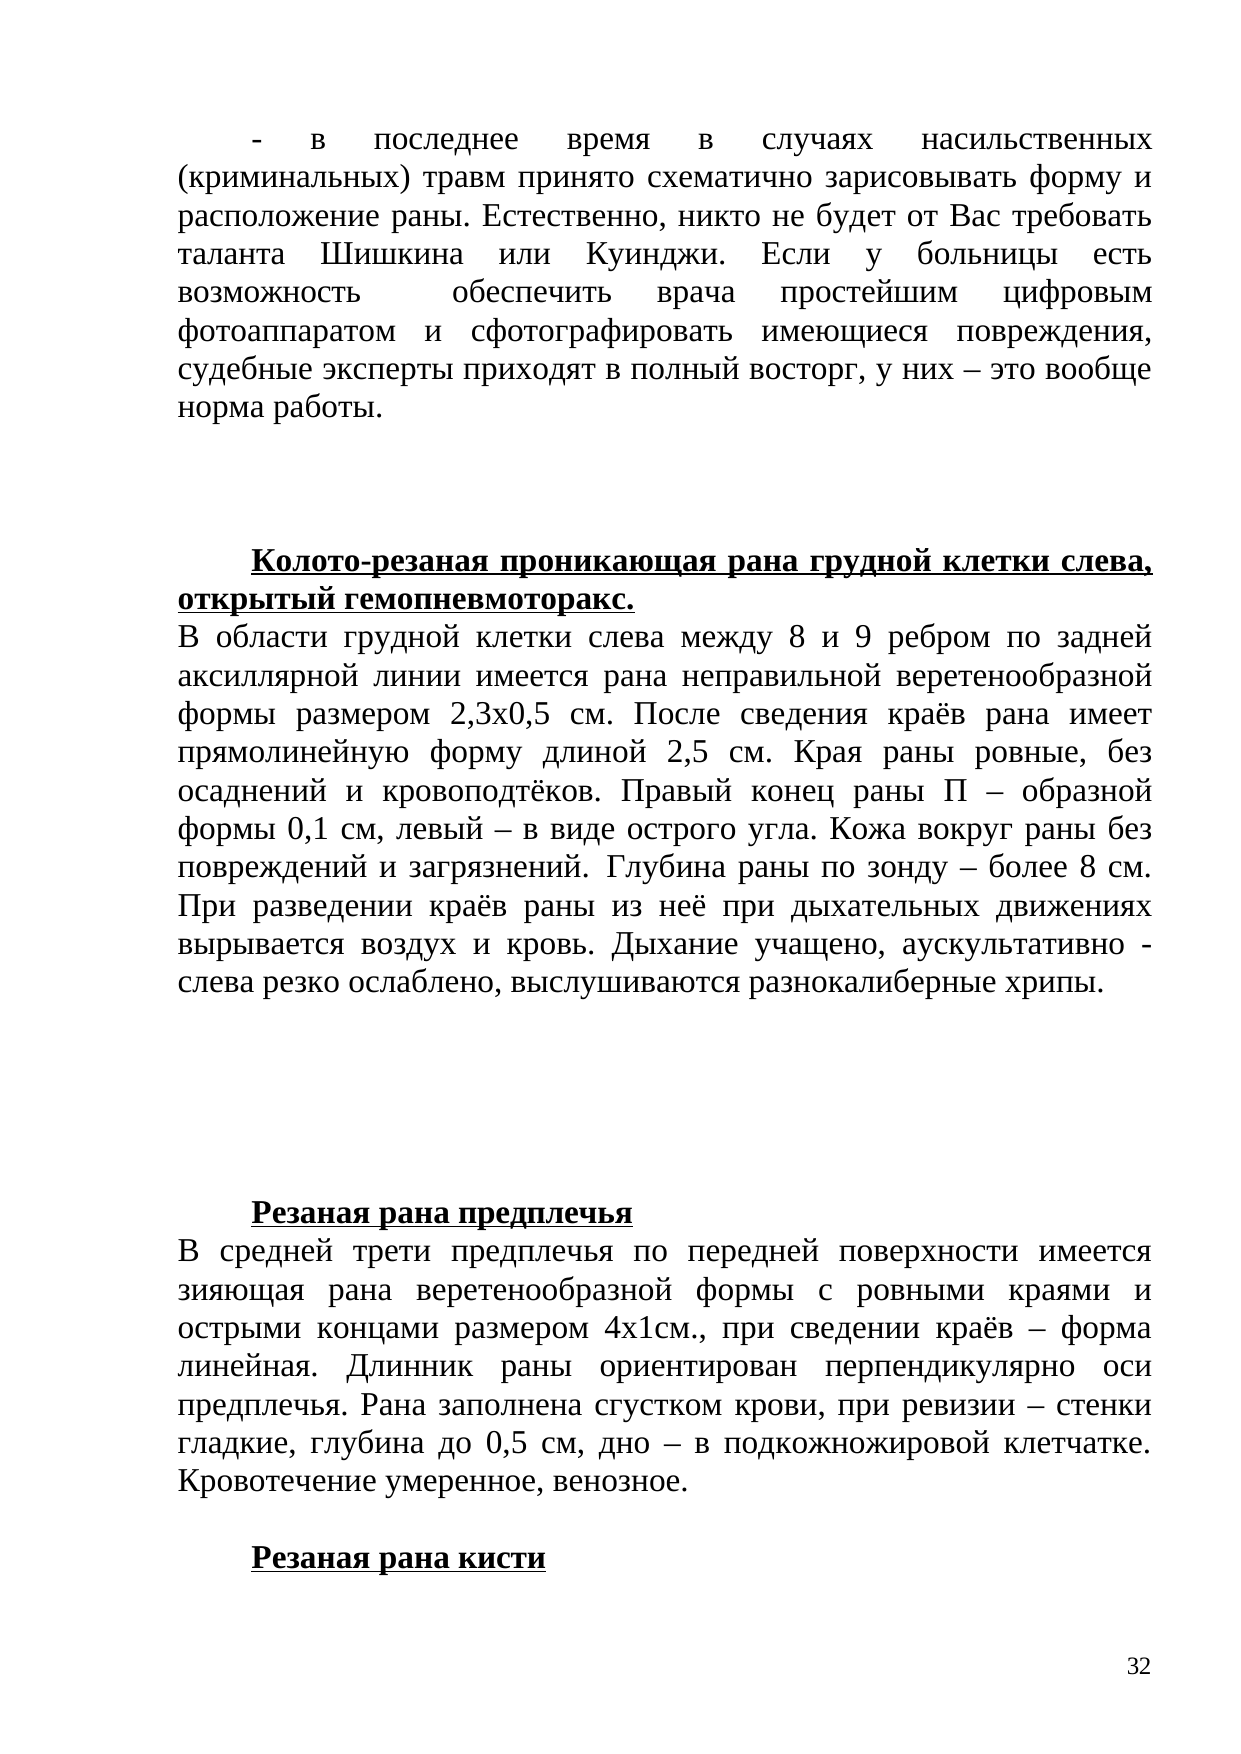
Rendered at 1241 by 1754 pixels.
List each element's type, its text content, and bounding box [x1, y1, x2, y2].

subtitle Резаная рана предплечья [251, 1192, 1192, 1231]
text В средней трети предплечья по передней поверхности имеется зияющая рана веретенообразной формы с ровными краями и острыми концами размером 4х1см., при сведении краёв – форма линейная. Длинник раны ориентирован перпендикулярно оси предплечья. Рана заполнена сгустком крови, при ревизии – стенки гладкие, глубина до 0,5 см, дно – в подкожножировой клетчатке. Кровотечение умеренное, венозное. [177, 1231, 1153, 1499]
text В области грудной клетки слева между 8 и 9 ребром по задней аксиллярной линии имеется рана неправильной веретенообразной формы размером 2,3х0,5 см. После сведения краёв рана имеет прямолинейную форму длиной 2,5 см. Края раны ровные, без осаднений и кровоподтёков. Правый конец раны П – образной формы 0,1 см, левый – в виде острого угла. Кожа вокруг раны без повреждений и загрязнений. Глубина раны по зонду – более 8 см. При разведении краёв раны из неё при дыхательных движениях вырывается воздух и кровь. Дыхание учащено, аускультативно - слева резко ослаблено, выслушиваются разнокалиберные хрипы. [177, 617, 1153, 1000]
subtitle Резаная рана кисти [251, 1537, 1192, 1576]
list в последнее время в случаях насильственных (криминальных) травм принято схематично зарисовывать форму и расположение раны. Естественно, никто не будет от Вас требовать таланта Шишкина или Куинджи. Если у больницы есть возможность обеспечить врача простейшим цифровым фотоаппаратом и сфотографировать имеющиеся повреждения, судебные эксперты приходят в полный восторг, у них – это вообще норма работы. [177, 118, 1153, 425]
subtitle Колото-резаная проникающая рана грудной клетки слева, открытый гемопневмоторакс. [177, 540, 1153, 617]
